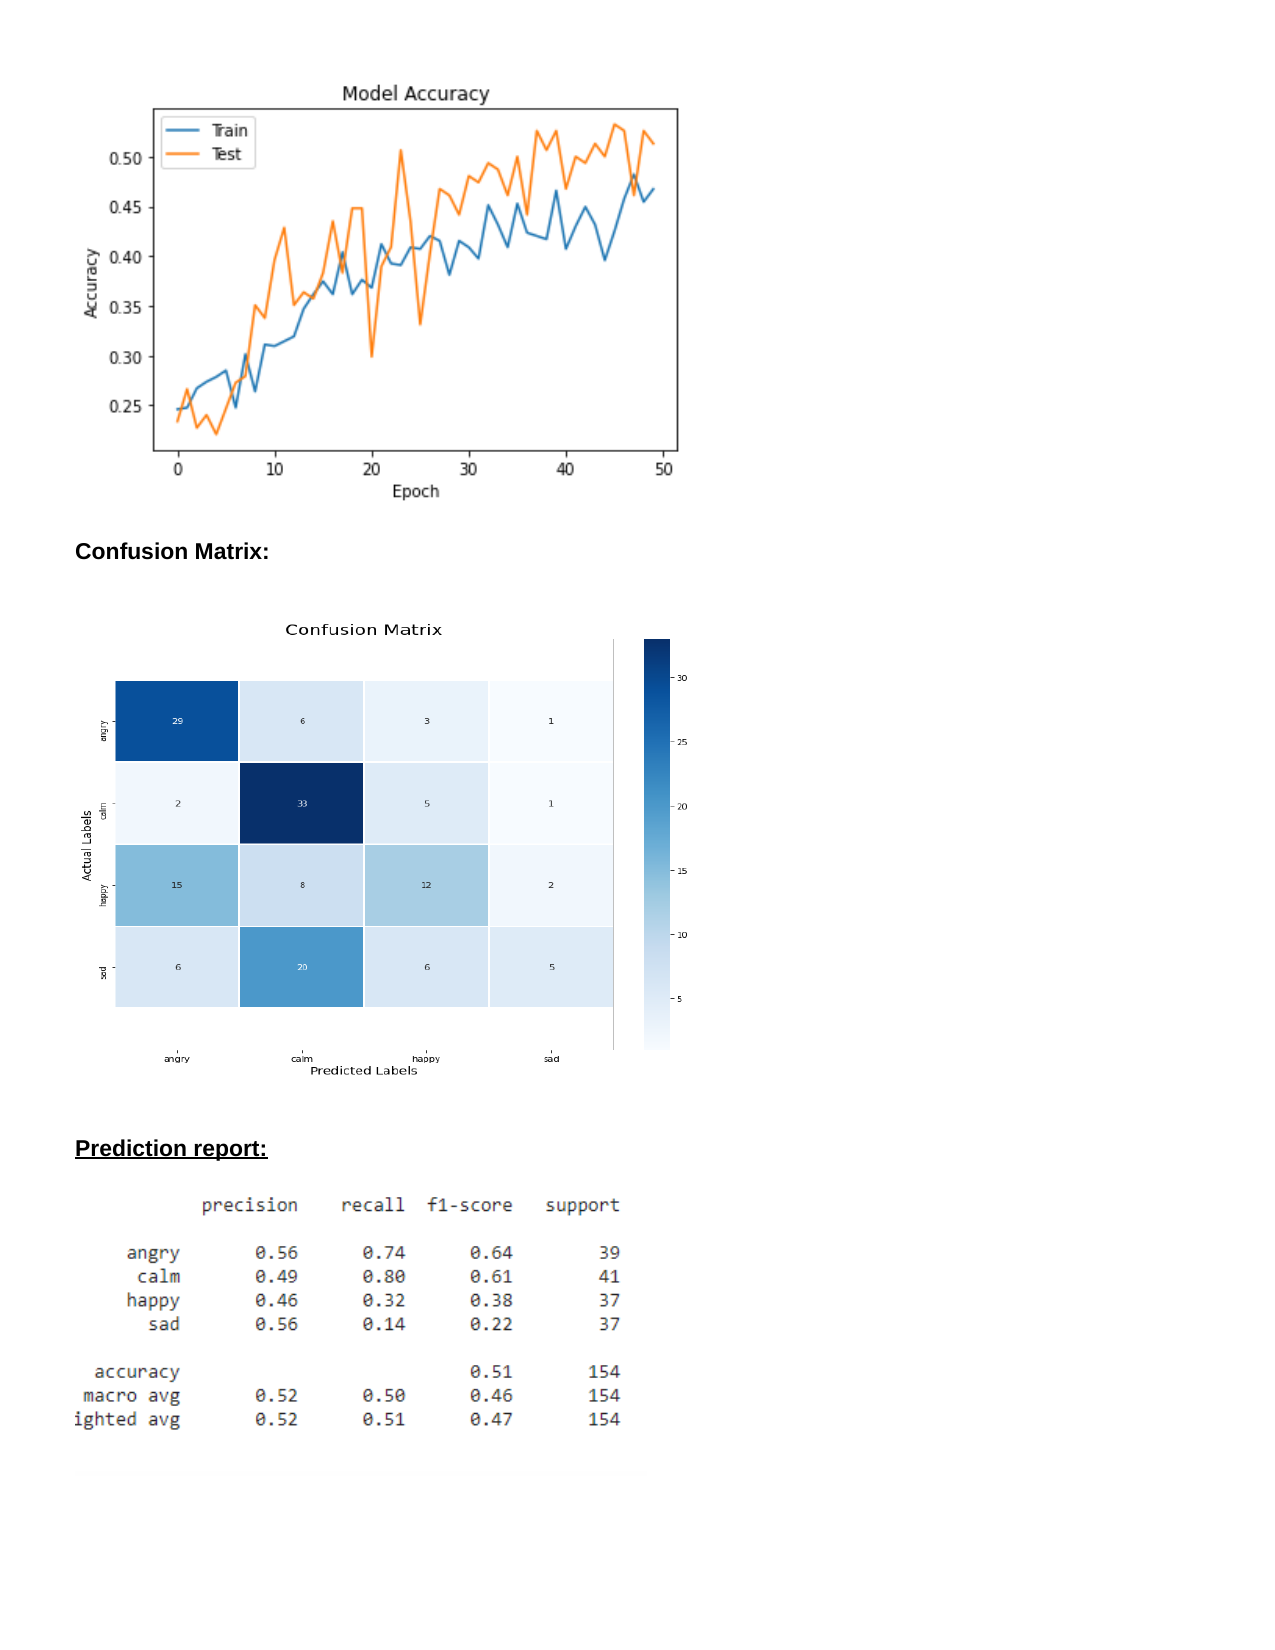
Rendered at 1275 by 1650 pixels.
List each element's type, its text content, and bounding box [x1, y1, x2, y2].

picture [75, 618, 694, 1081]
picture [75, 75, 688, 510]
text Confusion Matrix: [75, 538, 1200, 564]
text Prediction report: [75, 1134, 1200, 1161]
picture [75, 1189, 647, 1476]
